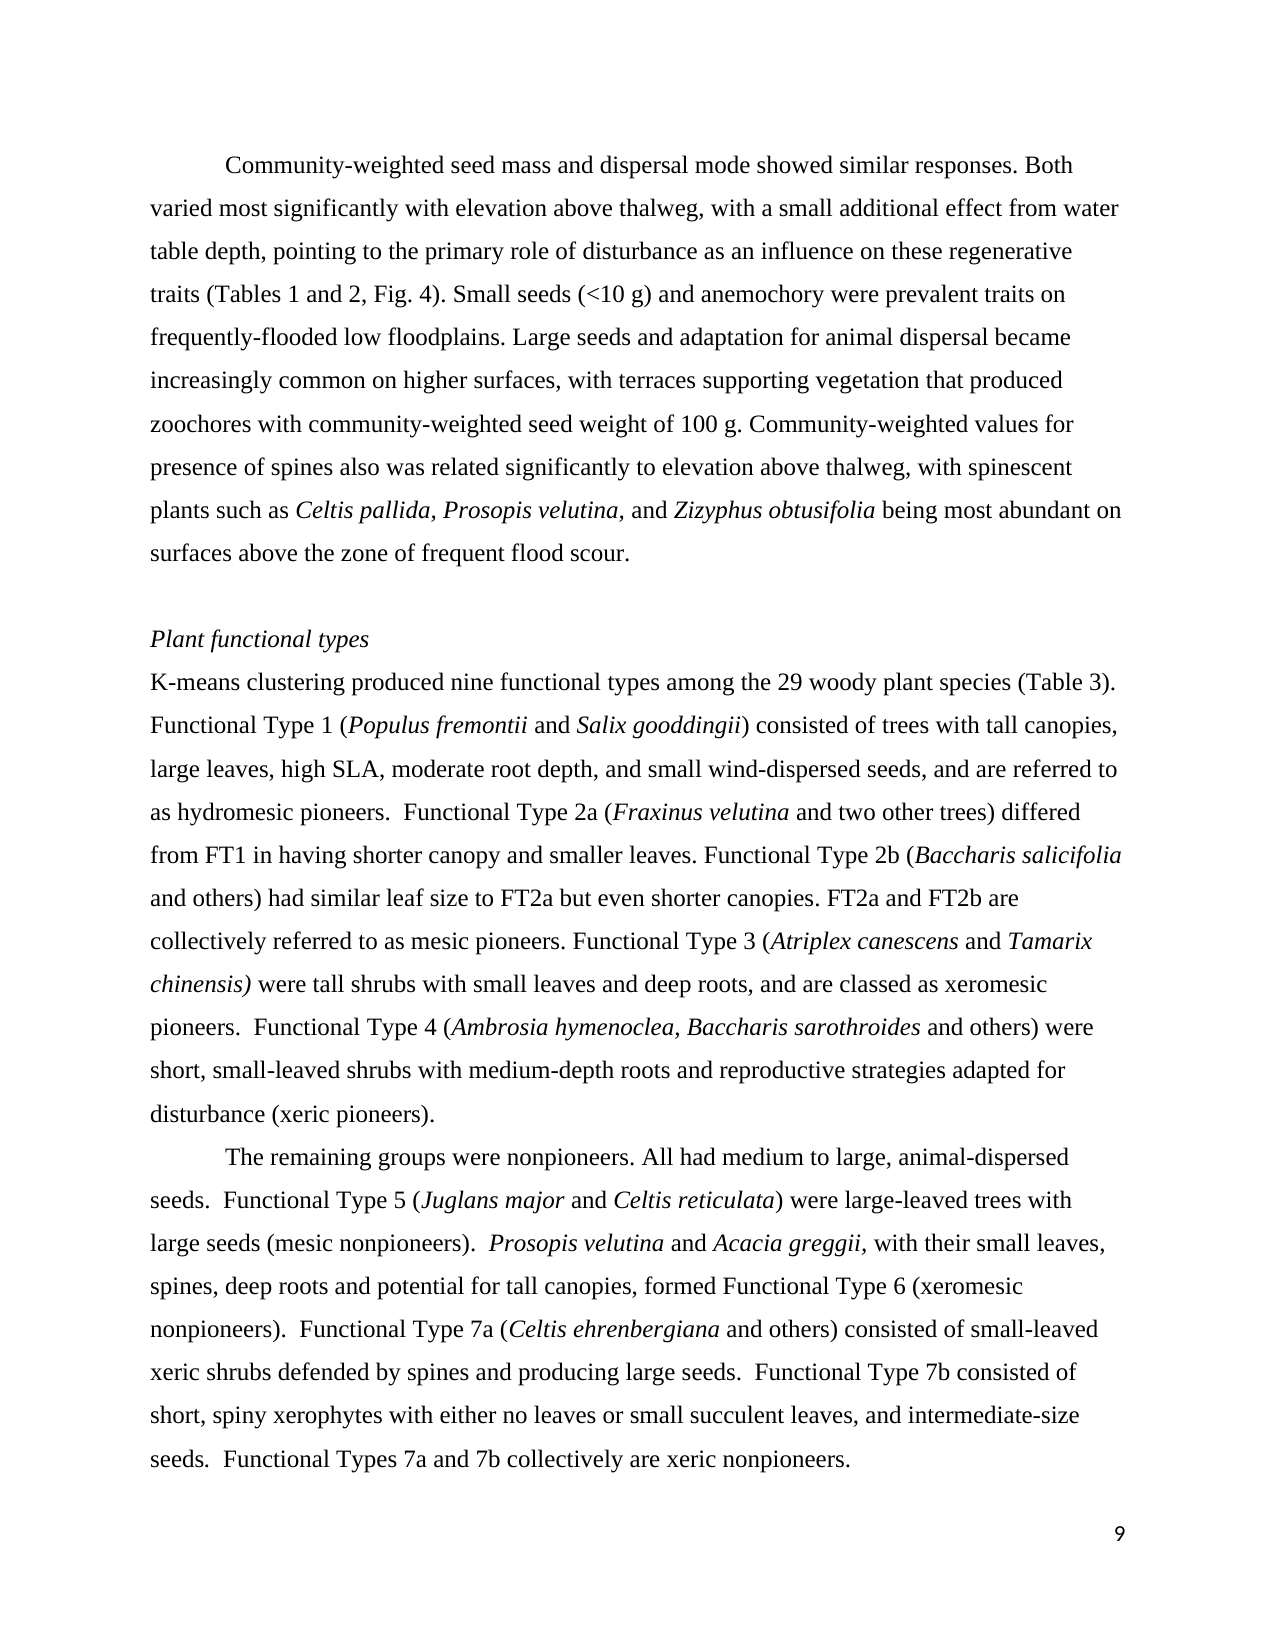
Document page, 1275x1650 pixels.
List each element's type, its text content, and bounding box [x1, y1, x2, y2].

text K-means clustering produced nine functional types among the 29 woody plant species (Table 3). Functional Type 1 (Populus fremontii and Salix gooddingii) consisted of trees with tall canopies, large leaves, high SLA, moderate root depth, and small wind-dispersed seeds, and are referred to as hydromesic pioneers. Functional Type 2a (Fraxinus velutina and two other trees) differed from FT1 in having shorter canopy and smaller leaves. Functional Type 2b (Baccharis salicifolia and others) had similar leaf size to FT2a but even shorter canopies. FT2a and FT2b are collectively referred to as mesic pioneers. Functional Type 3 (Atriplex canescens and Tamarix chinensis) were tall shrubs with small leaves and deep roots, and are classed as xeromesic pioneers. Functional Type 4 (Ambrosia hymenoclea, Baccharis sarothroides and others) were short, small-leaved shrubs with medium-depth roots and reproductive strategies adapted for disturbance (xeric pioneers). [150, 667, 1125, 1127]
text The remaining groups were nonpioneers. All had medium to large, animal-dispersed seeds. Functional Type 5 (Juglans major and Celtis reticulata) were large-leaved trees with large seeds (mesic nonpioneers). Prosopis velutina and Acacia greggii, with their small leaves, spines, deep roots and potential for tall canopies, formed Functional Type 6 (xeromesic nonpioneers). Functional Type 7a (Celtis ehrenbergiana and others) consisted of small-leaved xeric shrubs defended by spines and producing large seeds. Functional Type 7b consisted of short, spiny xerophytes with either no leaves or small succulent leaves, and intermediate-size seeds. Functional Types 7a and 7b collectively are xeric nonpioneers. [150, 1142, 1125, 1472]
text Community-weighted seed mass and dispersal mode showed similar responses. Both varied most significantly with elevation above thalweg, with a small additional effect from water table depth, pointing to the primary role of disturbance as an influence on these regenerative traits (Tables 1 and 2, Fig. 4). Small seeds (<10 g) and anemochory were prevalent traits on frequently-flooded low floodplains. Large seeds and adaptation for animal dispersal became increasingly common on higher surfaces, with terraces supporting vegetation that produced zoochores with community-weighted seed weight of 100 g. Community-weighted values for presence of spines also was related significantly to elevation above thalweg, with spinescent plants such as Celtis pallida, Prosopis velutina, and Zizyphus obtusifolia being most abundant on surfaces above the zone of frequent flood scour. [150, 150, 1125, 567]
text Plant functional types [150, 624, 1125, 653]
